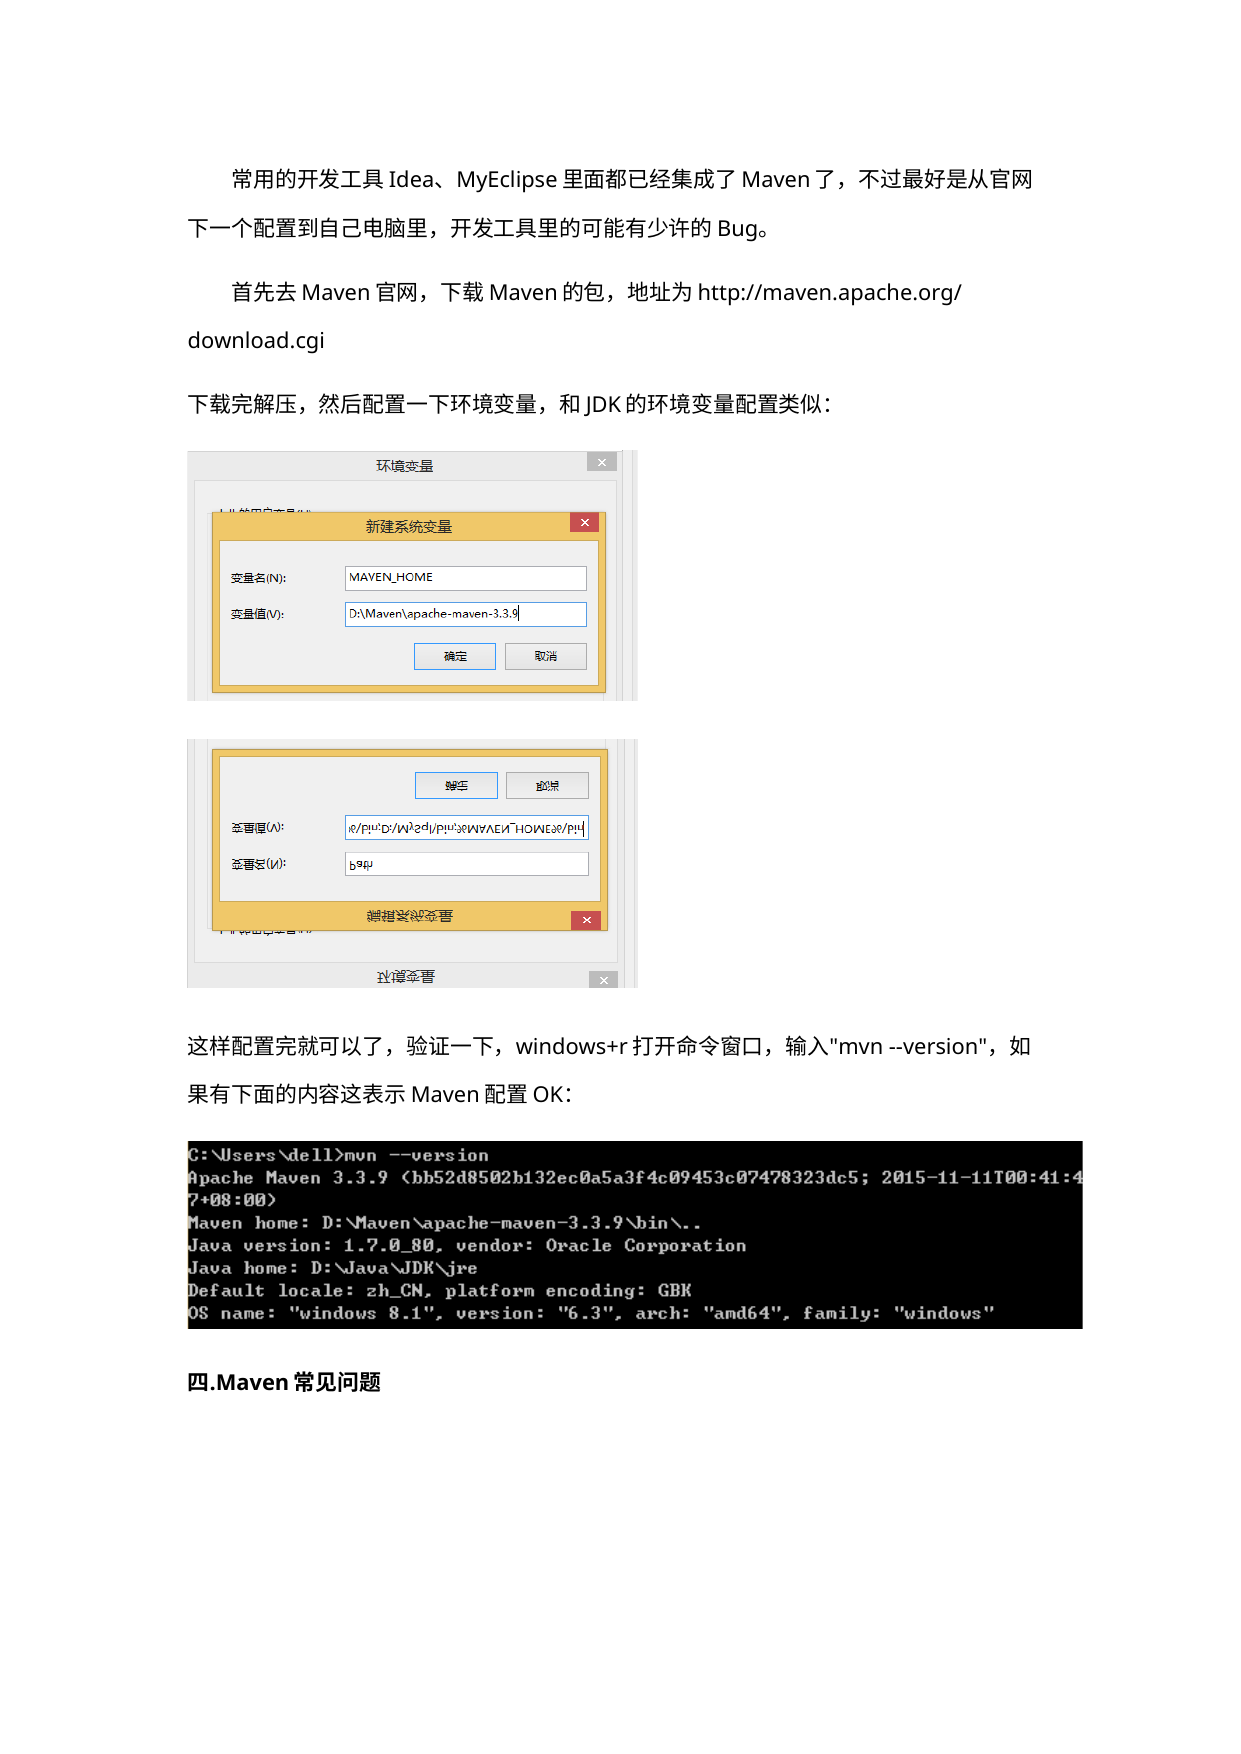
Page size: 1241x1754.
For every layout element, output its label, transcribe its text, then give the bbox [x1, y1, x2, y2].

picture [187, 1141, 1083, 1329]
text 首先去Maven官网，下载Maven的包，地址为http://maven.apache.org/download.cgi [187, 275, 1053, 356]
text 四.Maven常见问题 [187, 1365, 1053, 1397]
text 这样配置完就可以了，验证一下，windows+r打开命令窗口，输入"mvn --version"，如果有下面的内容这表示Maven配置OK： [187, 1028, 1053, 1109]
text 常用的开发工具Idea、MyEclipse里面都已经集成了Maven了，不过最好是从官网下一个配置到自己电脑里，开发工具里的可能有少许的Bug。 [187, 162, 1053, 243]
text 下载完解压，然后配置一下环境变量，和JDK的环境变量配置类似： [187, 386, 1053, 419]
picture [187, 450, 638, 701]
picture [187, 739, 638, 988]
